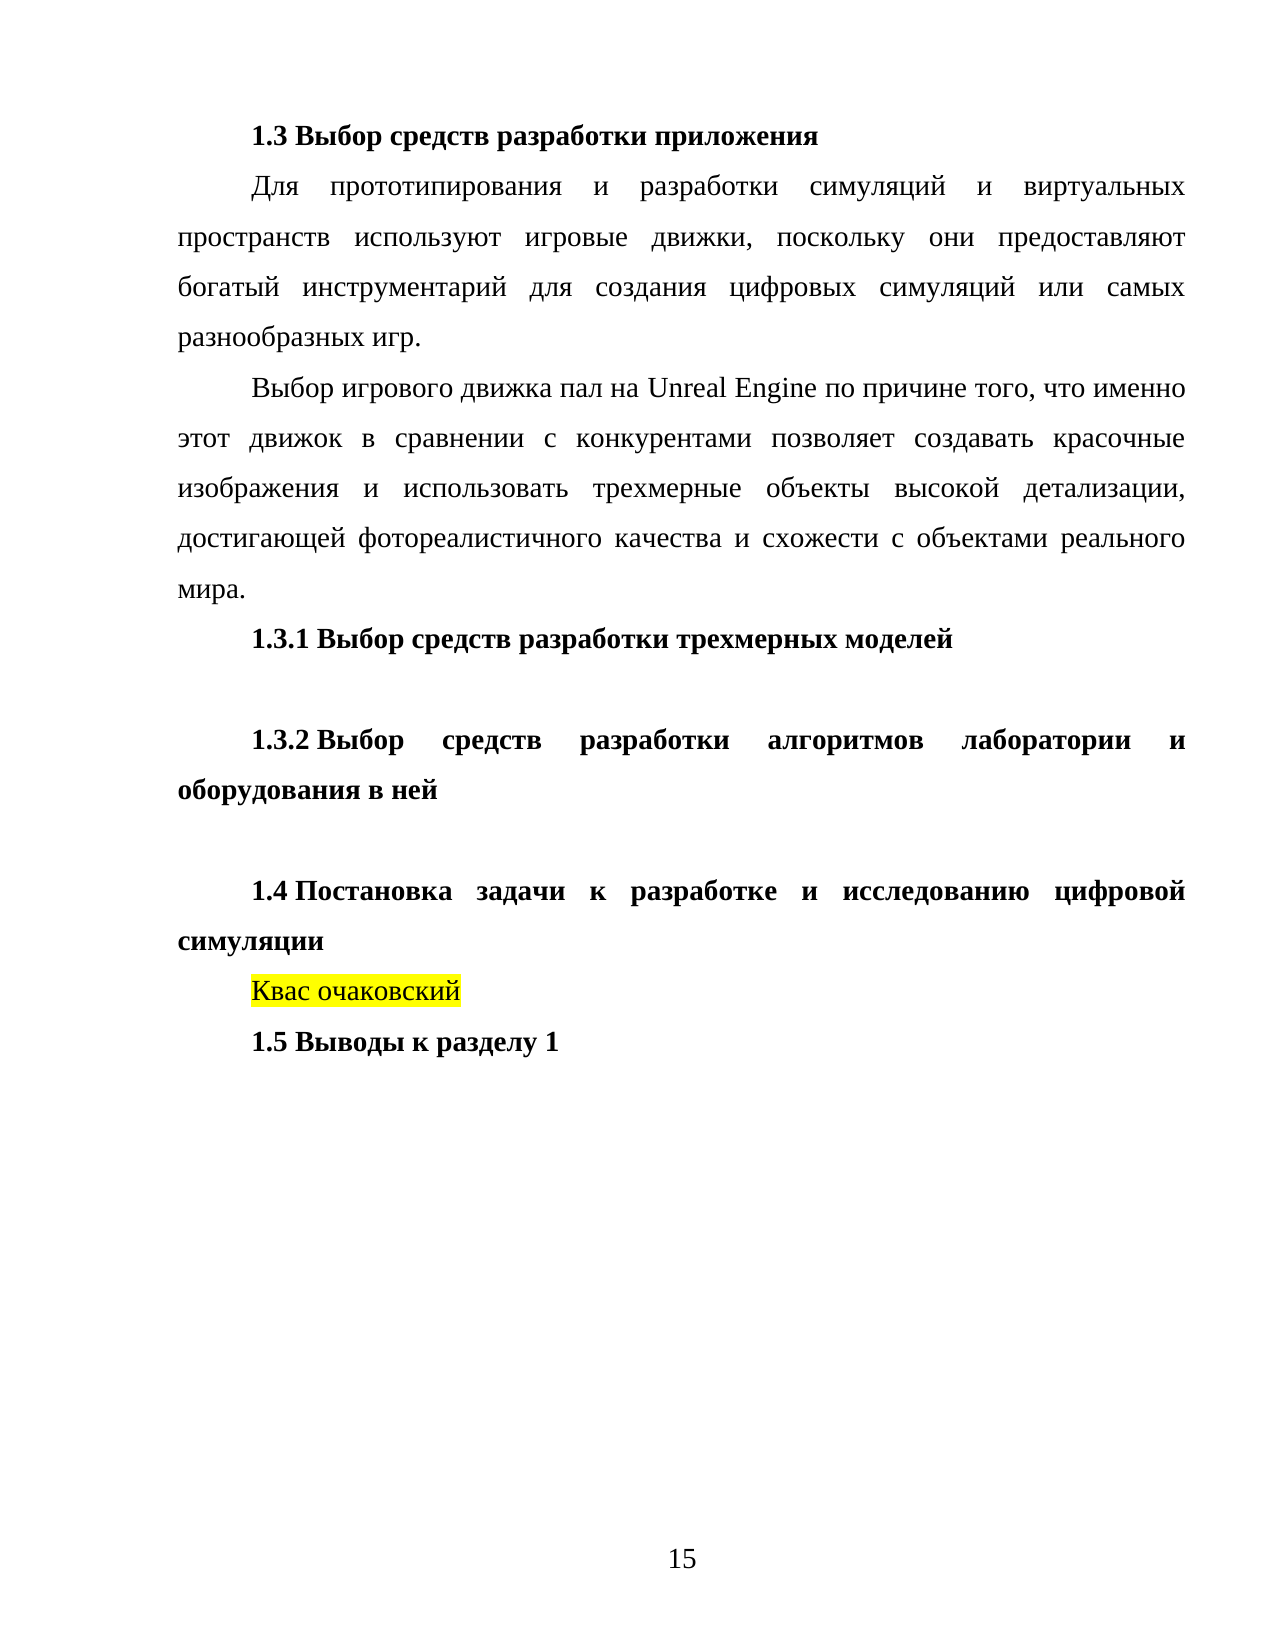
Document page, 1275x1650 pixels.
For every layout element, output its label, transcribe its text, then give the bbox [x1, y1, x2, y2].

subtitle Выводы к разделу 1 [177, 1024, 1186, 1057]
subtitle Постановка задачи к разработке и исследованию цифровой симуляции [177, 873, 1186, 957]
subtitle Выбор средств разработки трехмерных моделей [177, 621, 1186, 655]
text Для прототипирования и разработки симуляций и виртуальных пространств используют игровые движки, поскольку они предоставляют богатый инструментарий для создания цифровых симуляций или самых разнообразных игр. [177, 168, 1186, 353]
subtitle Выбор средств разработки алгоритмов лаборатории и оборудования в ней [177, 722, 1186, 806]
text Выбор игрового движка пал на Unreal Engine по причине того, что именно этот движок в сравнении с конкурентами позволяет создавать красочные изображения и использовать трехмерные объекты высокой детализации, достигающей фотореалистичного качества и схожести с объектами реального мира. [177, 370, 1186, 604]
list Квас очаковский [251, 973, 1186, 1007]
subtitle Выбор средств разработки приложения [177, 118, 1186, 152]
